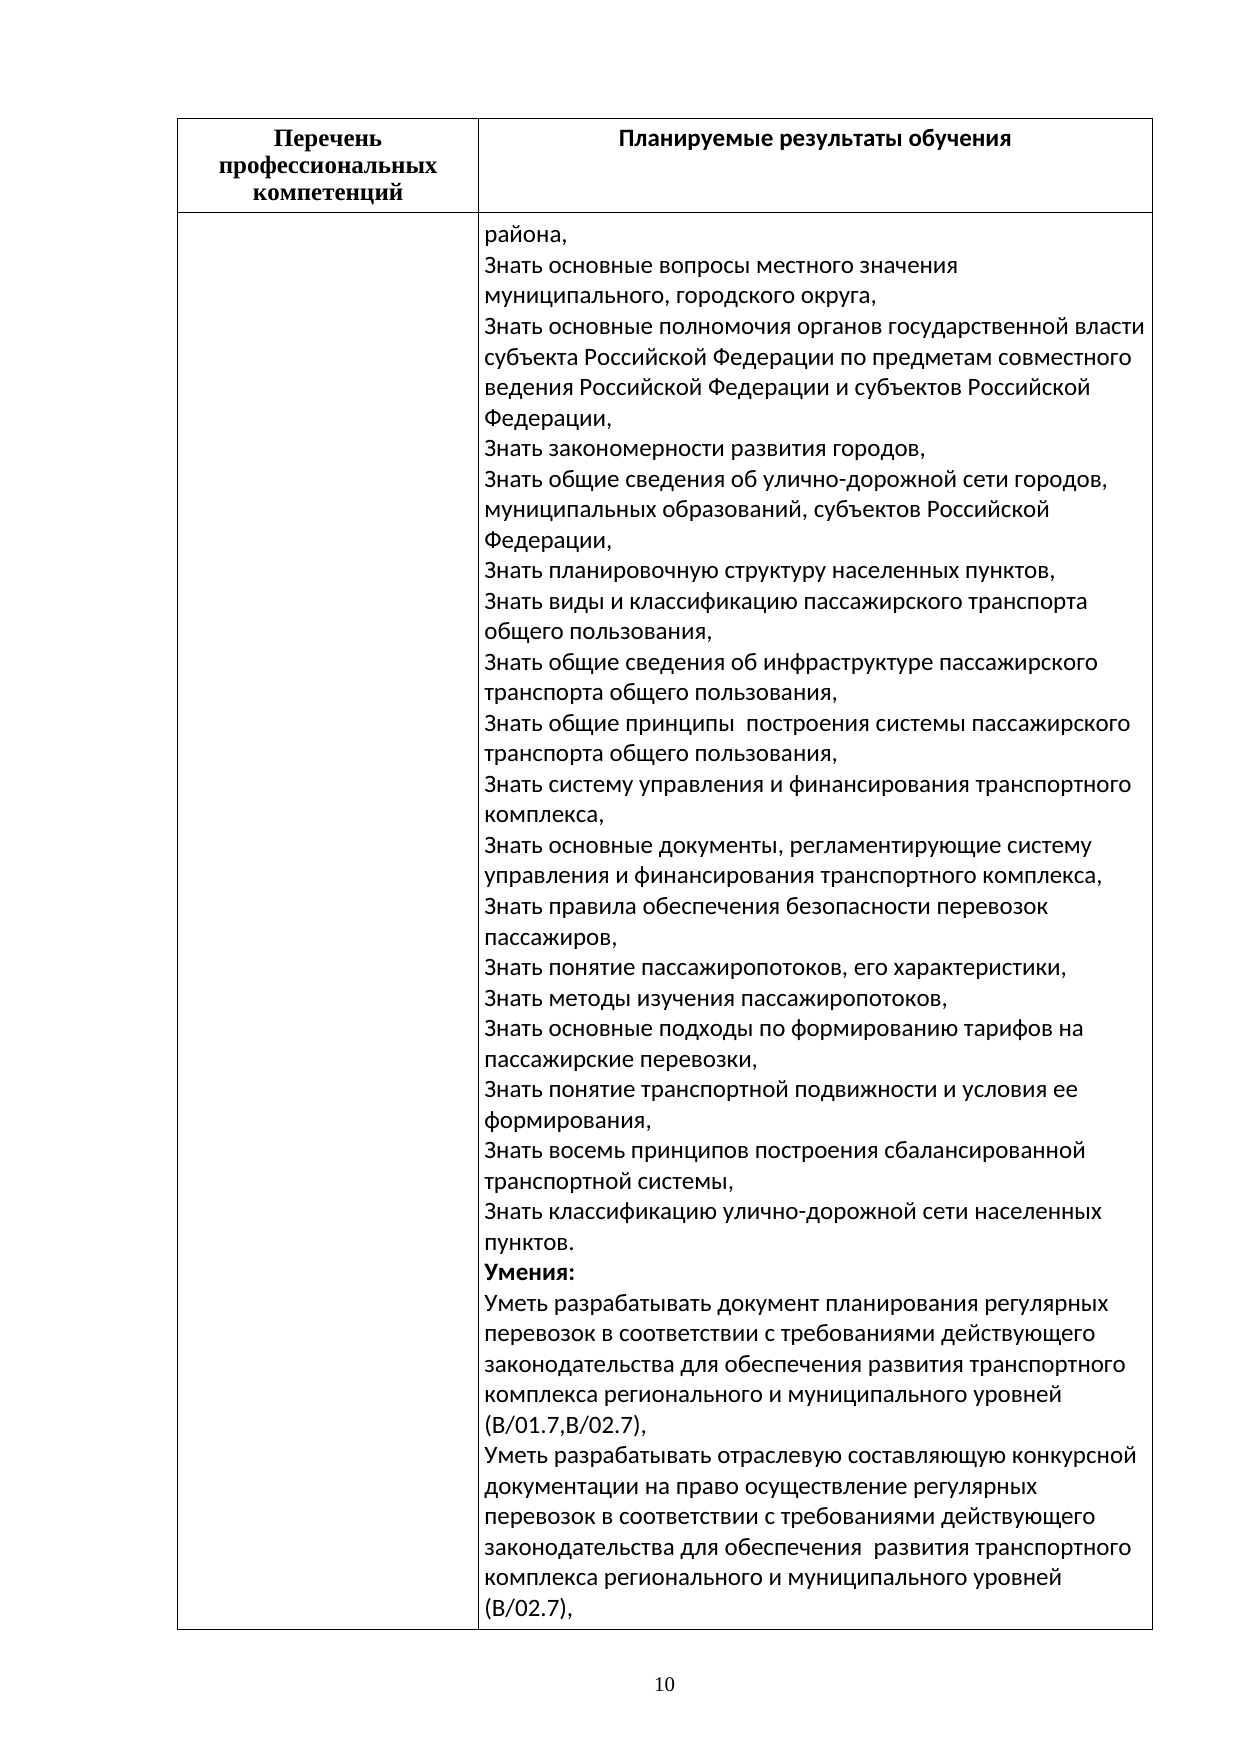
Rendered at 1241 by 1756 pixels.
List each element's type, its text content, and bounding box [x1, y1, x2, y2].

table_header Перечень профессиональных компетенций [178, 119, 478, 212]
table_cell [479, 213, 1152, 1628]
table_header Планируемые результаты обучения [479, 119, 1152, 212]
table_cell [178, 213, 478, 1628]
